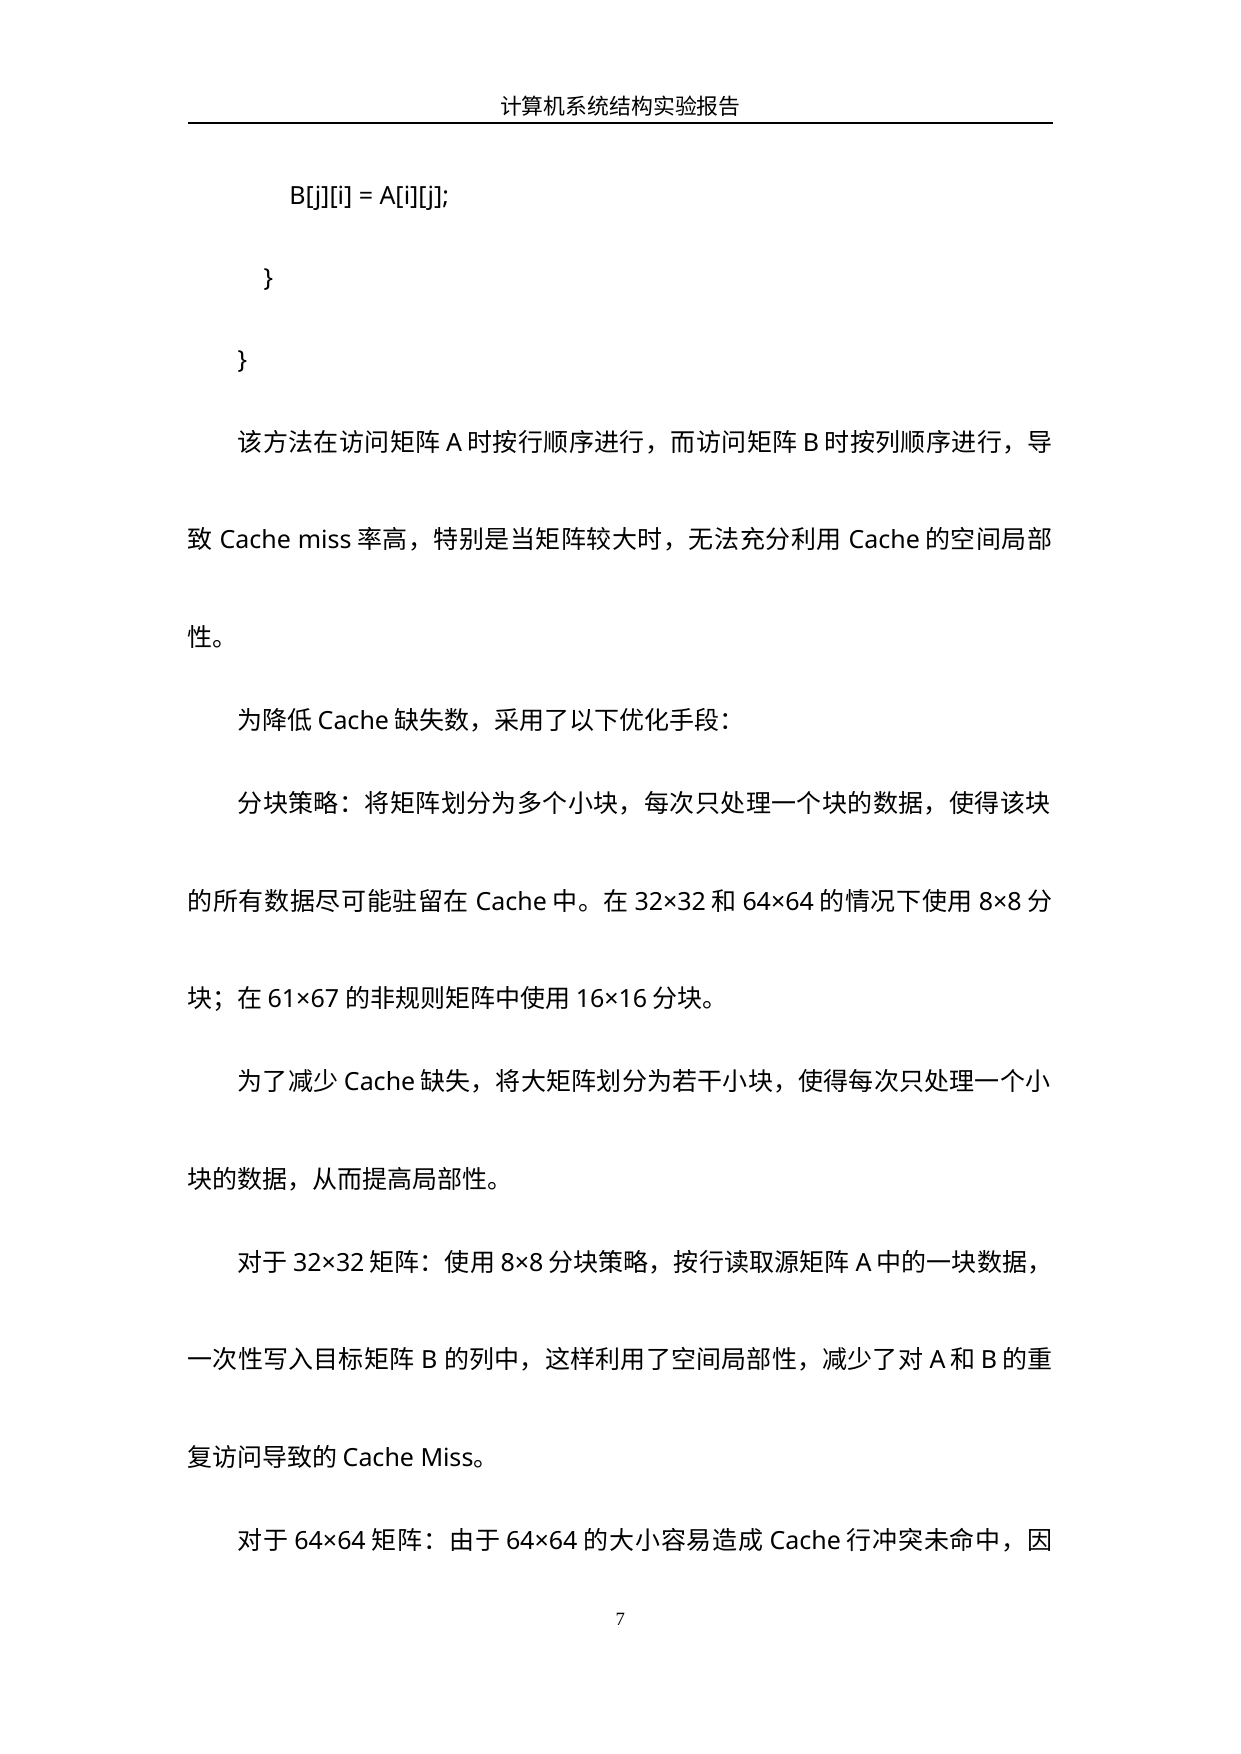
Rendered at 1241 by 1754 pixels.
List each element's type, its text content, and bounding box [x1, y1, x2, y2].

text 该方法在访问矩阵A时按行顺序进行，而访问矩阵B时按列顺序进行，导致 Cache miss率高，特别是当矩阵较大时，无法充分利用Cache的空间局部性。 [187, 408, 1053, 668]
text 对于32×32矩阵：使用8×8分块策略，按行读取源矩阵A中的一块数据，一次性写入目标矩阵 B 的列中，这样利用了空间局部性，减少了对A和B的重复访问导致的Cache Miss。 [187, 1228, 1053, 1488]
text B[j][i] = A[i][j]; [187, 162, 1053, 227]
text 为了减少Cache缺失，将大矩阵划分为若干小块，使得每次只处理一个小块的数据，从而提高局部性。 [187, 1047, 1053, 1210]
text 分块策略：将矩阵划分为多个小块，每次只处理一个块的数据，使得该块的所有数据尽可能驻留在Cache中。在32×32和64×64的情况下使用8×8分块；在61×67 的非规则矩阵中使用16×16分块。 [187, 769, 1053, 1029]
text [187, 1506, 1053, 1571]
text } [187, 326, 1053, 391]
text 为降低Cache缺失数，采用了以下优化手段： [187, 686, 1053, 751]
text } [187, 244, 1053, 309]
